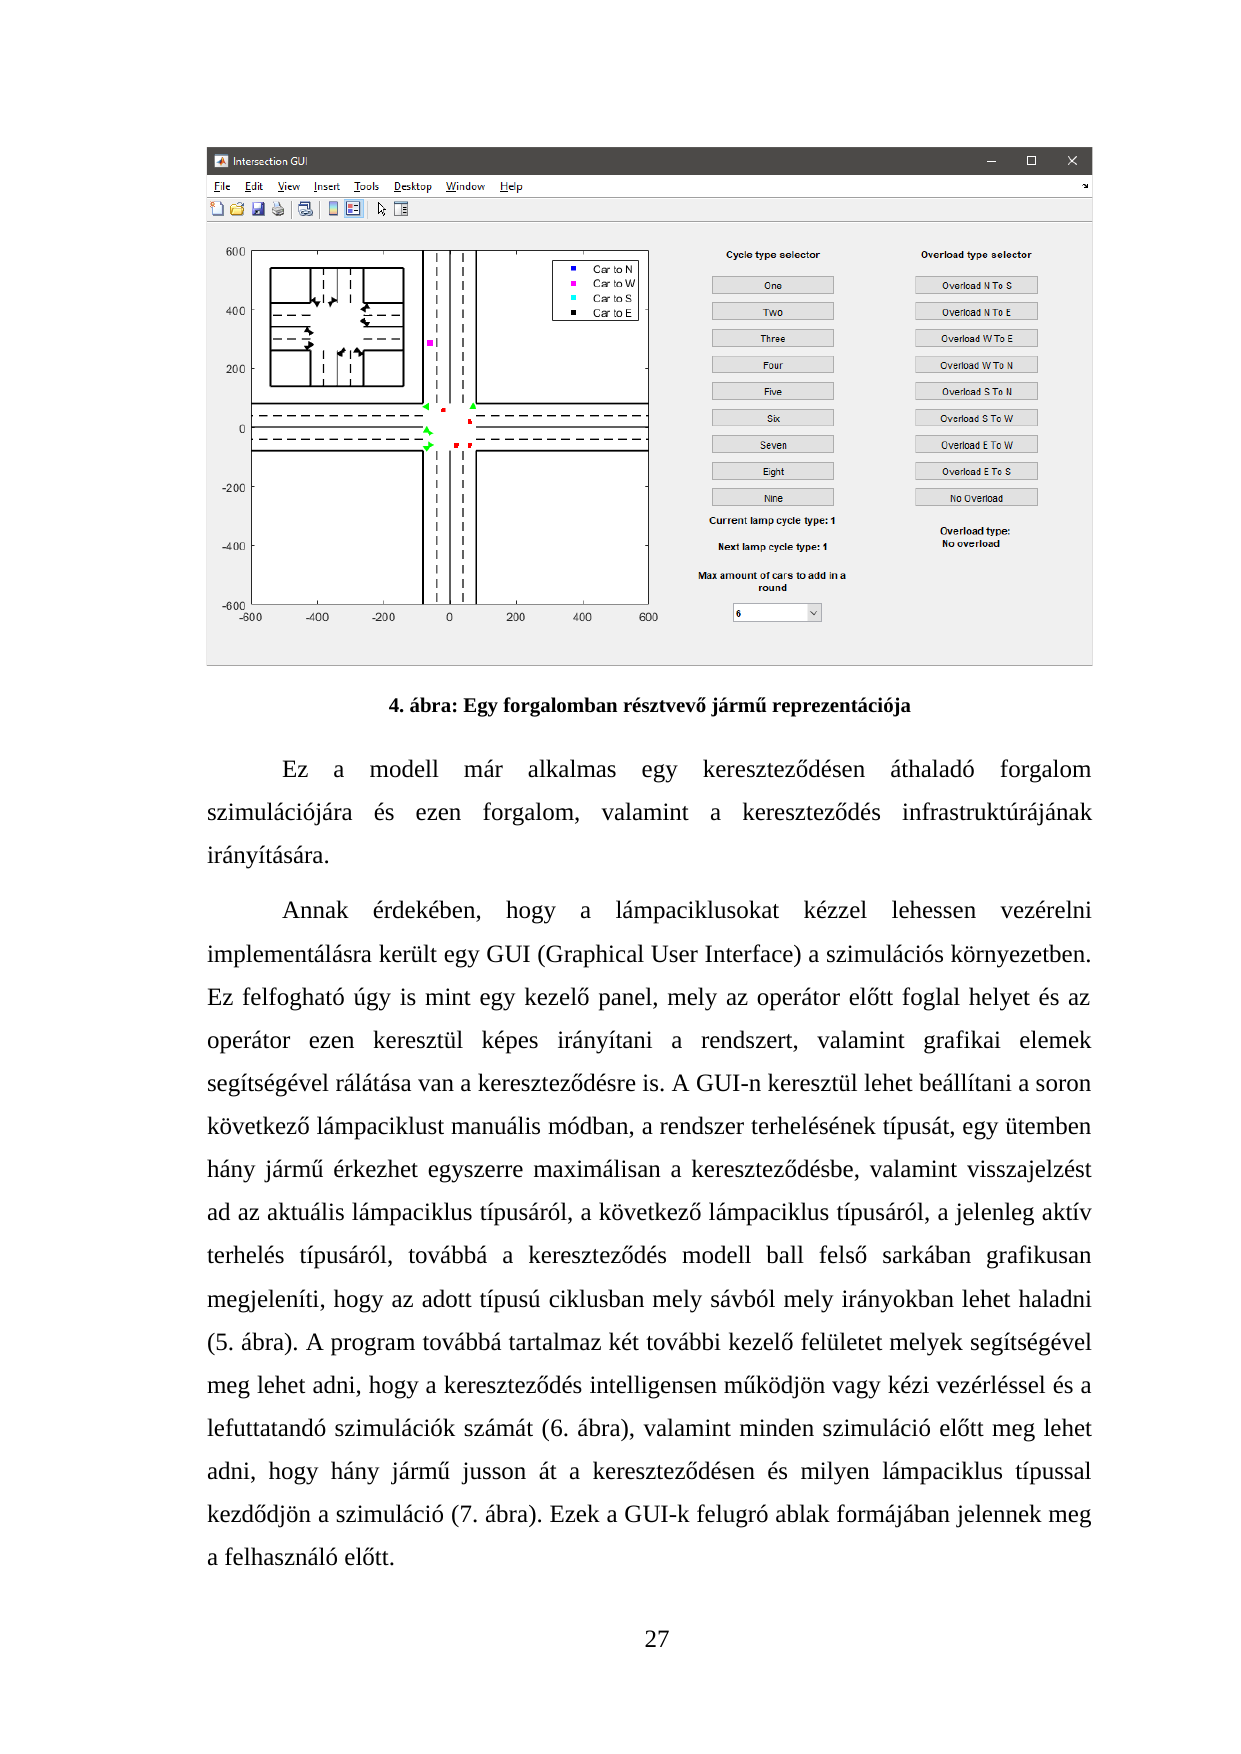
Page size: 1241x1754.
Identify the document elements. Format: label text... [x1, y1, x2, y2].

text Ez a modell már alkalmas egy kereszteződésen áthaladó forgalom szimulációjára és ezen forgalom, valamint a kereszteződés infrastruktúrájának irányítására. [207, 754, 1092, 869]
text 4. ábra: Egy forgalomban résztvevő jármű reprezentációja [207, 693, 1092, 717]
picture [206, 147, 1093, 666]
text Annak érdekében, hogy a lámpaciklusokat kézzel lehessen vezérelni implementálásra került egy GUI (Graphical User Interface) a szimulációs környezetben. Ez felfogható úgy is mint egy kezelő panel, mely az operátor előtt foglal helyet és az operátor ezen keresztül képes irányítani a rendszert, valamint grafikai elemek segítségével rálátása van a kereszteződésre is. A GUI-n keresztül lehet beállítani a soron következő lámpaciklust manuális módban, a rendszer terhelésének típusát, egy ütemben hány jármű érkezhet egyszerre maximálisan a kereszteződésbe, valamint visszajelzést ad az aktuális lámpaciklus típusáról, a következő lámpaciklus típusáról, a jelenleg aktív terhelés típusáról, továbbá a kereszteződés modell ball felső sarkában grafikusan megjeleníti, hogy az adott típusú ciklusban mely sávból mely irányokban lehet haladni (5. ábra). A program továbbá tartalmaz két további kezelő felületet melyek segítségével meg lehet adni, hogy a kereszteződés intelligensen működjön vagy kézi vezérléssel és a lefuttatandó szimulációk számát (6. ábra), valamint minden szimuláció előtt meg lehet adni, hogy hány jármű jusson át a kereszteződésen és milyen lámpaciklus típussal kezdődjön a szimuláció (7. ábra). Ezek a GUI-k felugró ablak formájában jelennek meg a felhasználó előtt. [207, 896, 1092, 1571]
